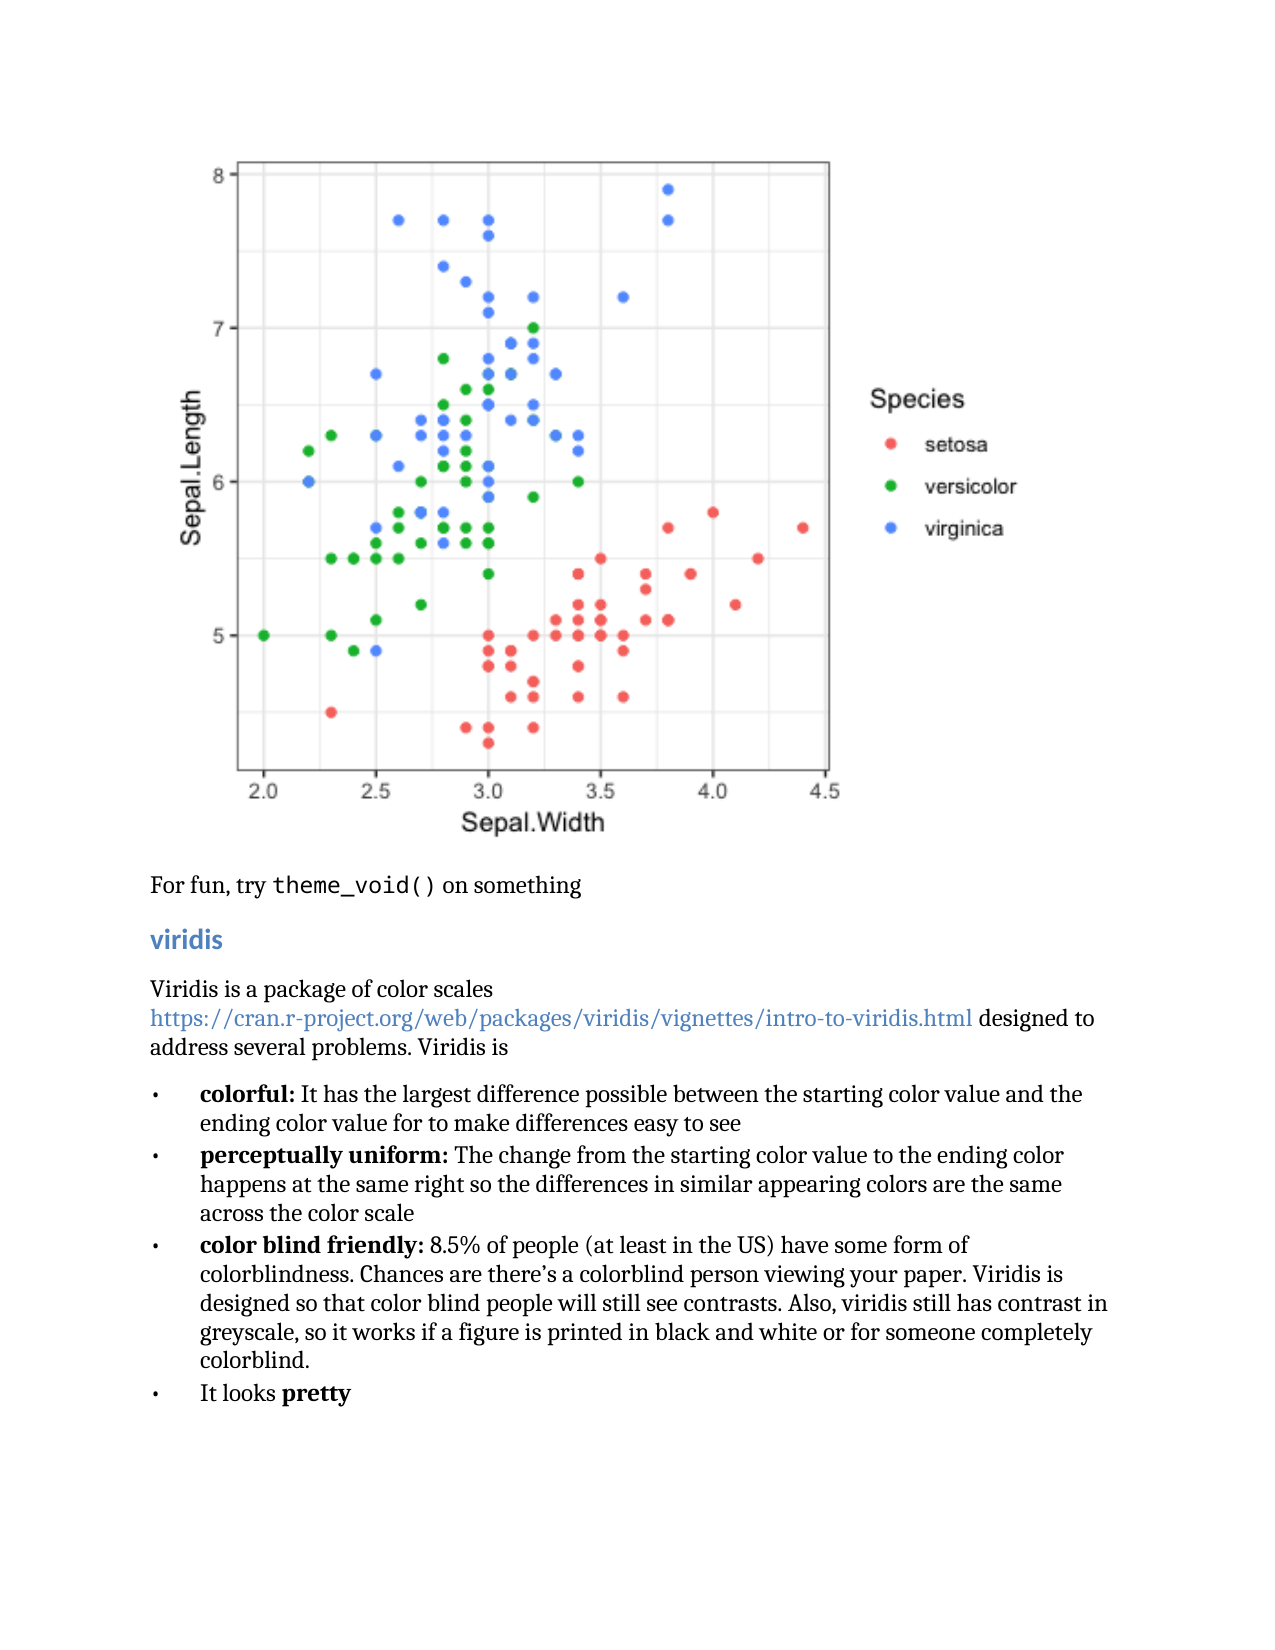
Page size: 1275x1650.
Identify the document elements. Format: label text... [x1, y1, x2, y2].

list It looks pretty [150, 1379, 1125, 1408]
list color blind friendly: 8.5% of people (at least in the US) have some form of colorblindness. Chances are there’s a colorblind person viewing your paper. Viridis is designed so that color blind people will still see contrasts. Also, viridis still has contrast in greyscale, so it works if a figure is printed in black and white or for someone completely colorblind. [150, 1231, 1125, 1375]
list colorful: It has the largest difference possible between the starting color value and the ending color value for to make differences easy to see [150, 1080, 1125, 1138]
list perceptually uniform: The change from the starting color value to the ending color happens at the same right so the differences in similar appearing colors are the same across the color scale [150, 1141, 1125, 1228]
text For fun, try theme_void() on something [150, 869, 1125, 900]
picture [168, 150, 1044, 850]
text Viridis is a package of color scales https://cran.r-project.org/web/packages/viridis/vignettes/intro-to-viridis.html designed to address several problems. Viridis is [150, 975, 1125, 1061]
subtitle viridis [150, 921, 1125, 956]
